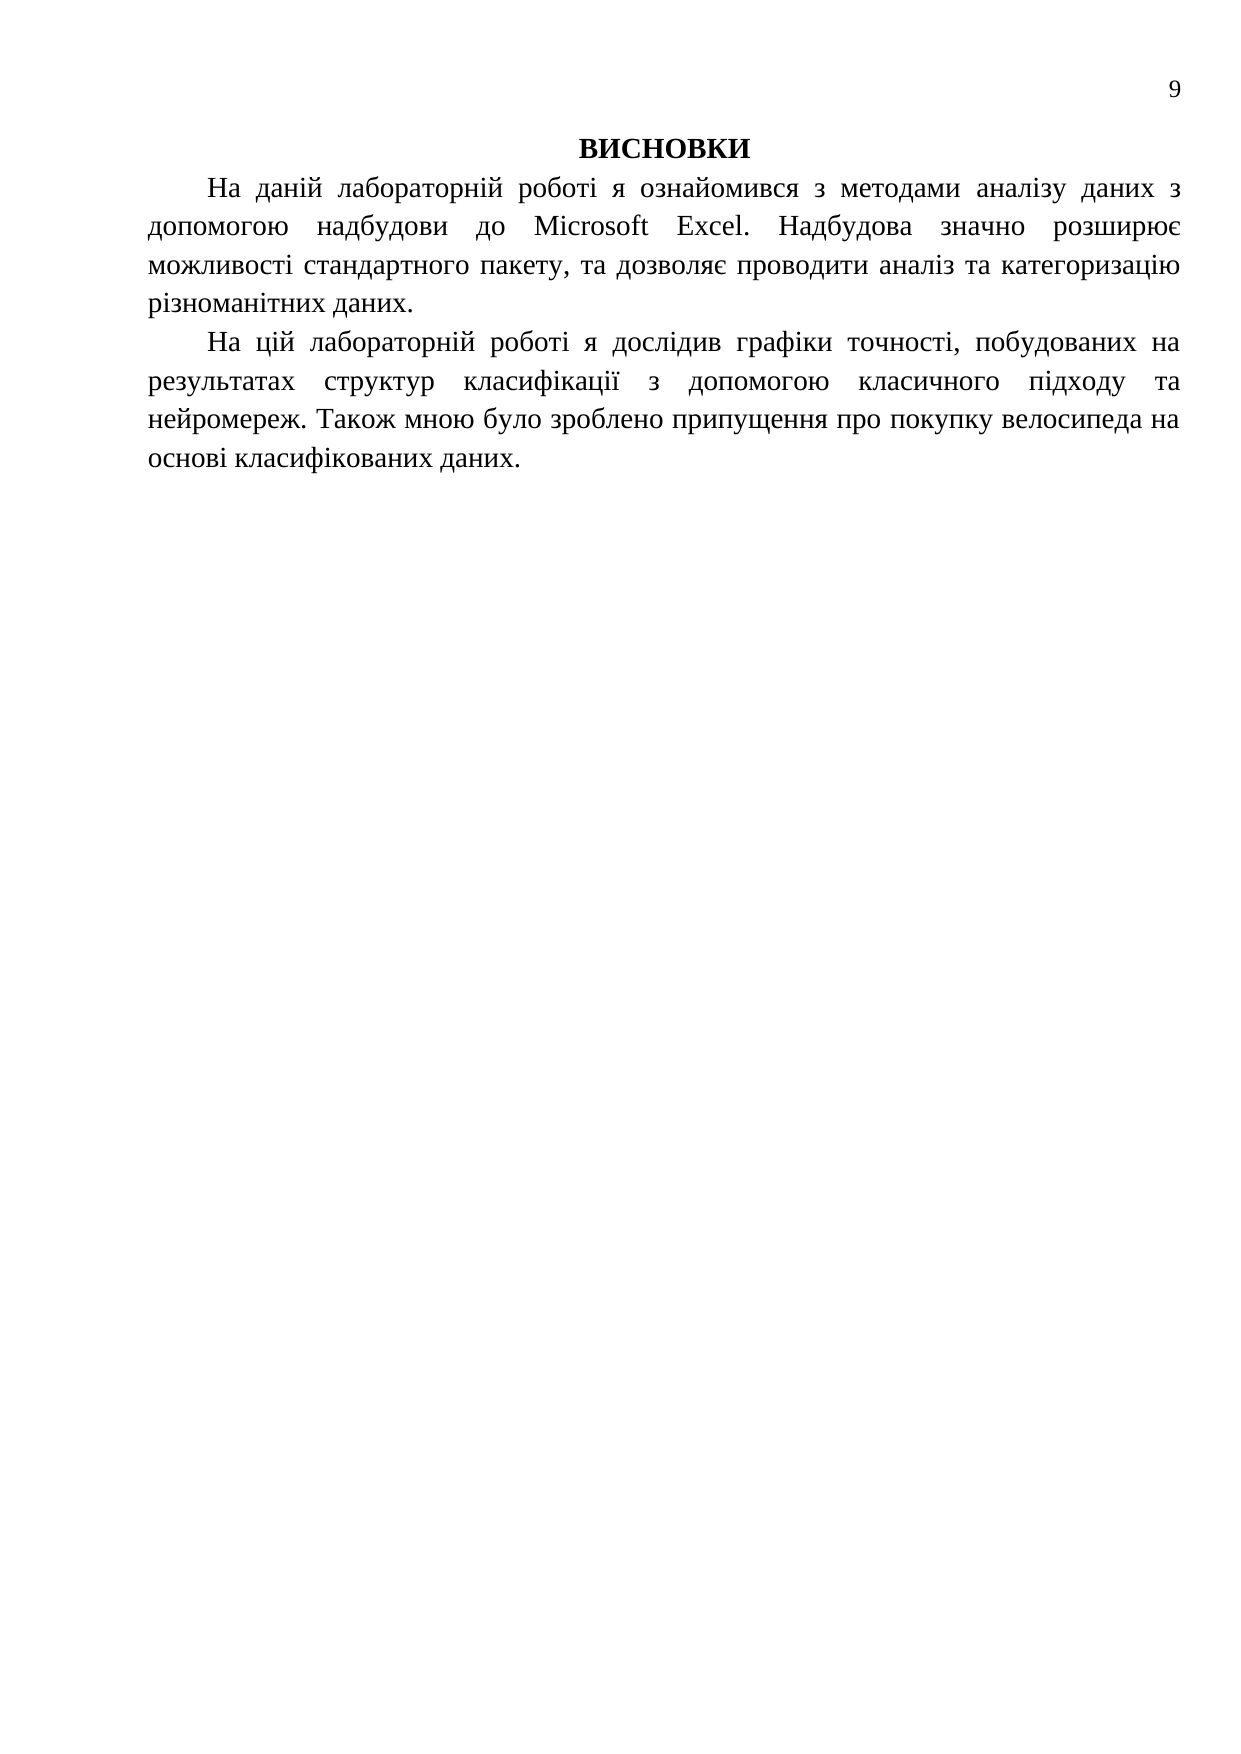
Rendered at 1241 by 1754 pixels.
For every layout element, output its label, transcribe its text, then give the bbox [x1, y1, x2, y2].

text На даній лабораторній роботі я ознайомився з методами аналізу даних з допомогою надбудови до Microsoft Excel. Надбудова значно розширює можливості стандартного пакету, та дозволяє проводити аналіз та категоризацію різноманітних даних. [148, 170, 1181, 319]
text На цій лабораторній роботі я дослідив графіки точності, побудованих на результатах структур класифікації з допомогою класичного підходу та нейромереж. Також мною було зроблено припущення про покупку велосипеда на основі класифікованих даних. [148, 324, 1181, 473]
text ВИСНОВКИ [148, 131, 1181, 165]
